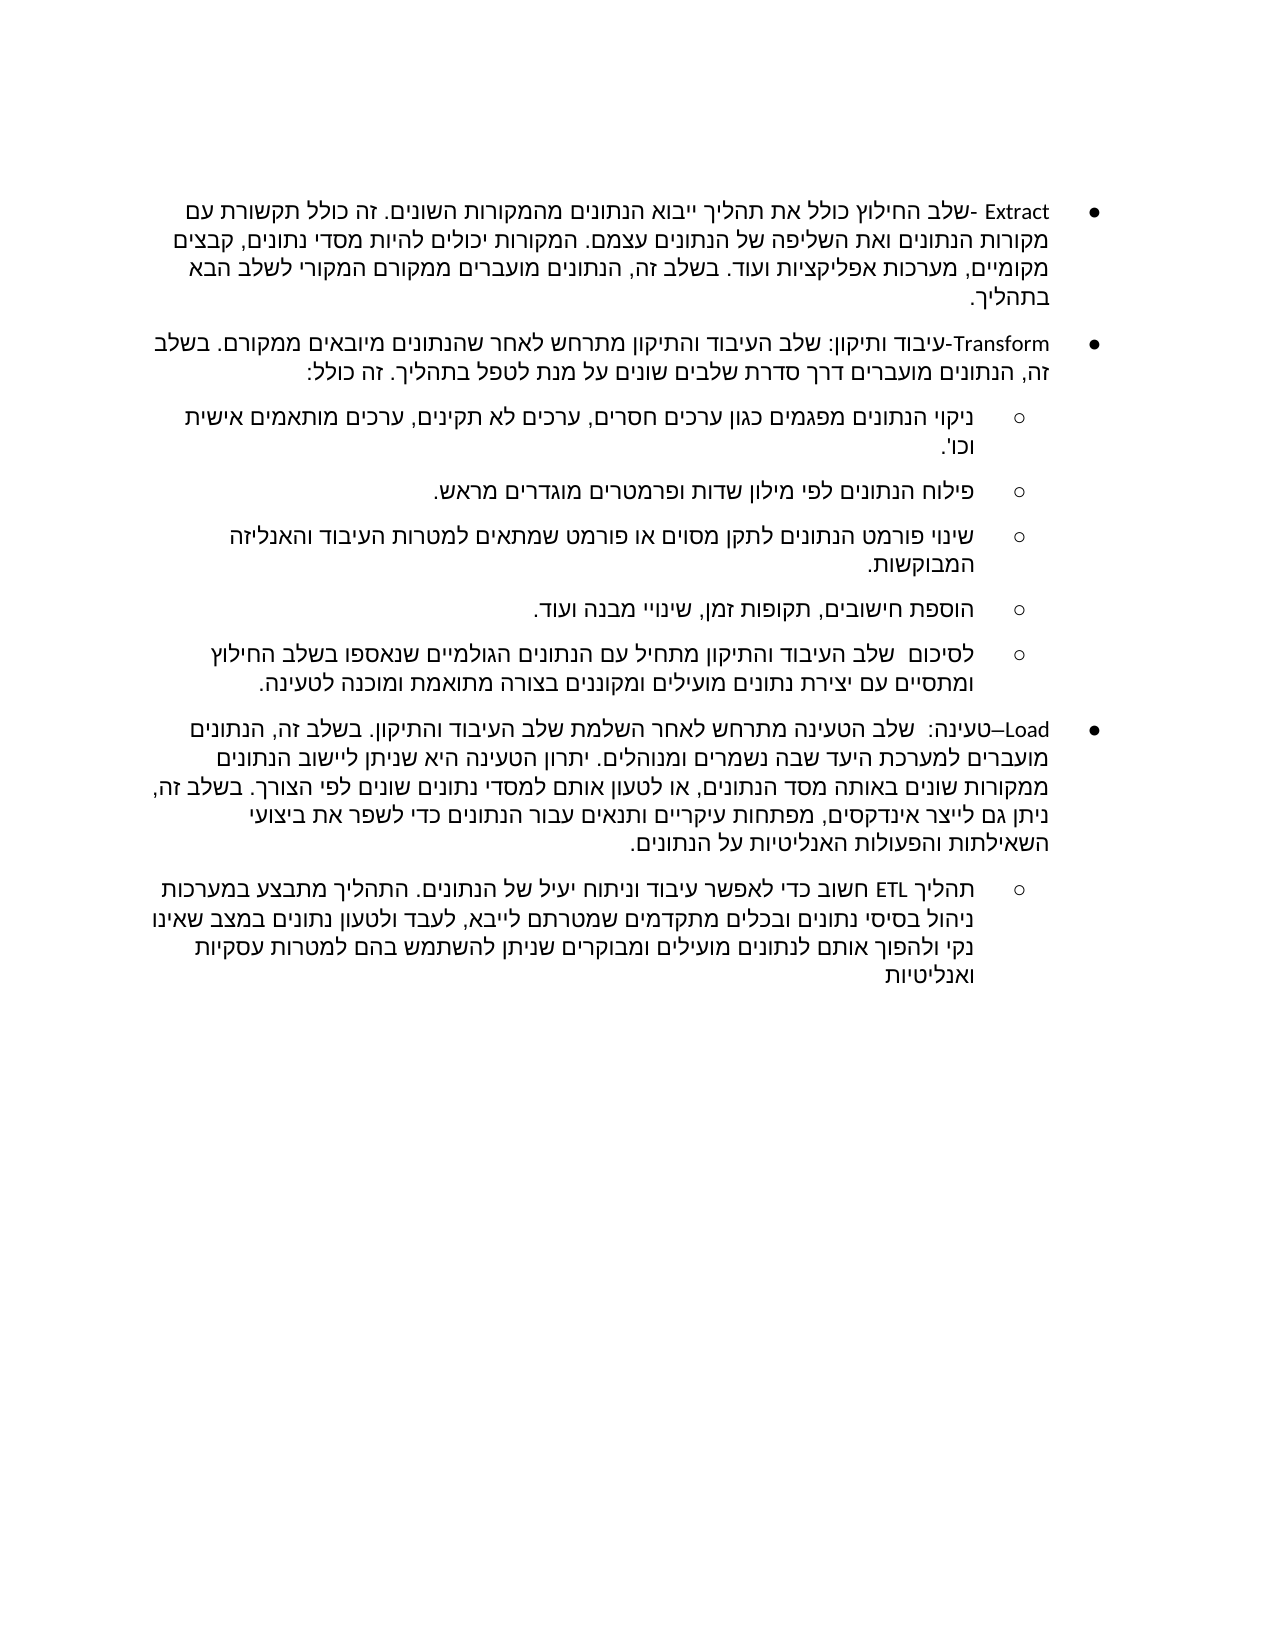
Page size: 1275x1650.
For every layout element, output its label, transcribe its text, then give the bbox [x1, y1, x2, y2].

list פילוח הנתונים לפי מילון שדות ופרמטרים מוגדרים מראש. [150, 478, 1012, 504]
list תהליך ETL חשוב כדי לאפשר עיבוד וניתוח יעיל של הנתונים. התהליך מתבצע במערכות ניהול בסיסי נתונים ובכלים מתקדמים שמטרתם לייבא, לעבד ולטעון נתונים במצב שאינו נקי ולהפוך אותם לנתונים מועילים ומבוקרים שניתן להשתמש בהם למטרות עסקיות ואנליטיות [150, 876, 1012, 989]
list ניקוי הנתונים מפגמים כגון ערכים חסרים, ערכים לא תקינים, ערכים מותאמים אישית וכו'. [150, 404, 1012, 459]
list Extract -שלב החילוץ כולל את תהליך ייבוא הנתונים מהמקורות השונים. זה כולל תקשורת עם מקורות הנתונים ואת השליפה של הנתונים עצמם. המקורות יכולים להיות מסדי נתונים, קבצים מקומיים, מערכות אפליקציות ועוד. בשלב זה, הנתונים מועברים ממקורם המקורי לשלב הבא בתהליך. [150, 197, 1087, 310]
list Transform-עיבוד ותיקון: שלב העיבוד והתיקון מתרחש לאחר שהנתונים מיובאים ממקורם. בשלב זה, הנתונים מועברים דרך סדרת שלבים שונים על מנת לטפל בתהליך. זה כולל: [150, 329, 1087, 385]
list שינוי פורמט הנתונים לתקן מסוים או פורמט שמתאים למטרות העיבוד והאנליזה המבוקשות. [150, 523, 1012, 578]
list לסיכום שלב העיבוד והתיקון מתחיל עם הנתונים הגולמיים שנאספו בשלב החילוץ ומתסיים עם יצירת נתונים מועילים ומקוננים בצורה מתואמת ומוכנה לטעינה. [150, 641, 1012, 696]
list הוספת חישובים, תקופות זמן, שינויי מבנה ועוד. [150, 596, 1012, 623]
list Load–טעינה: שלב הטעינה מתרחש לאחר השלמת שלב העיבוד והתיקון. בשלב זה, הנתונים מועברים למערכת היעד שבה נשמרים ומנוהלים. יתרון הטעינה היא שניתן ליישוב הנתונים ממקורות שונים באותה מסד הנתונים, או לטעון אותם למסדי נתונים שונים לפי הצורך. בשלב זה, ניתן גם לייצר אינדקסים, מפתחות עיקריים ותנאים עבור הנתונים כדי לשפר את ביצועי השאילתות והפעולות האנליטיות על הנתונים. [150, 715, 1087, 857]
